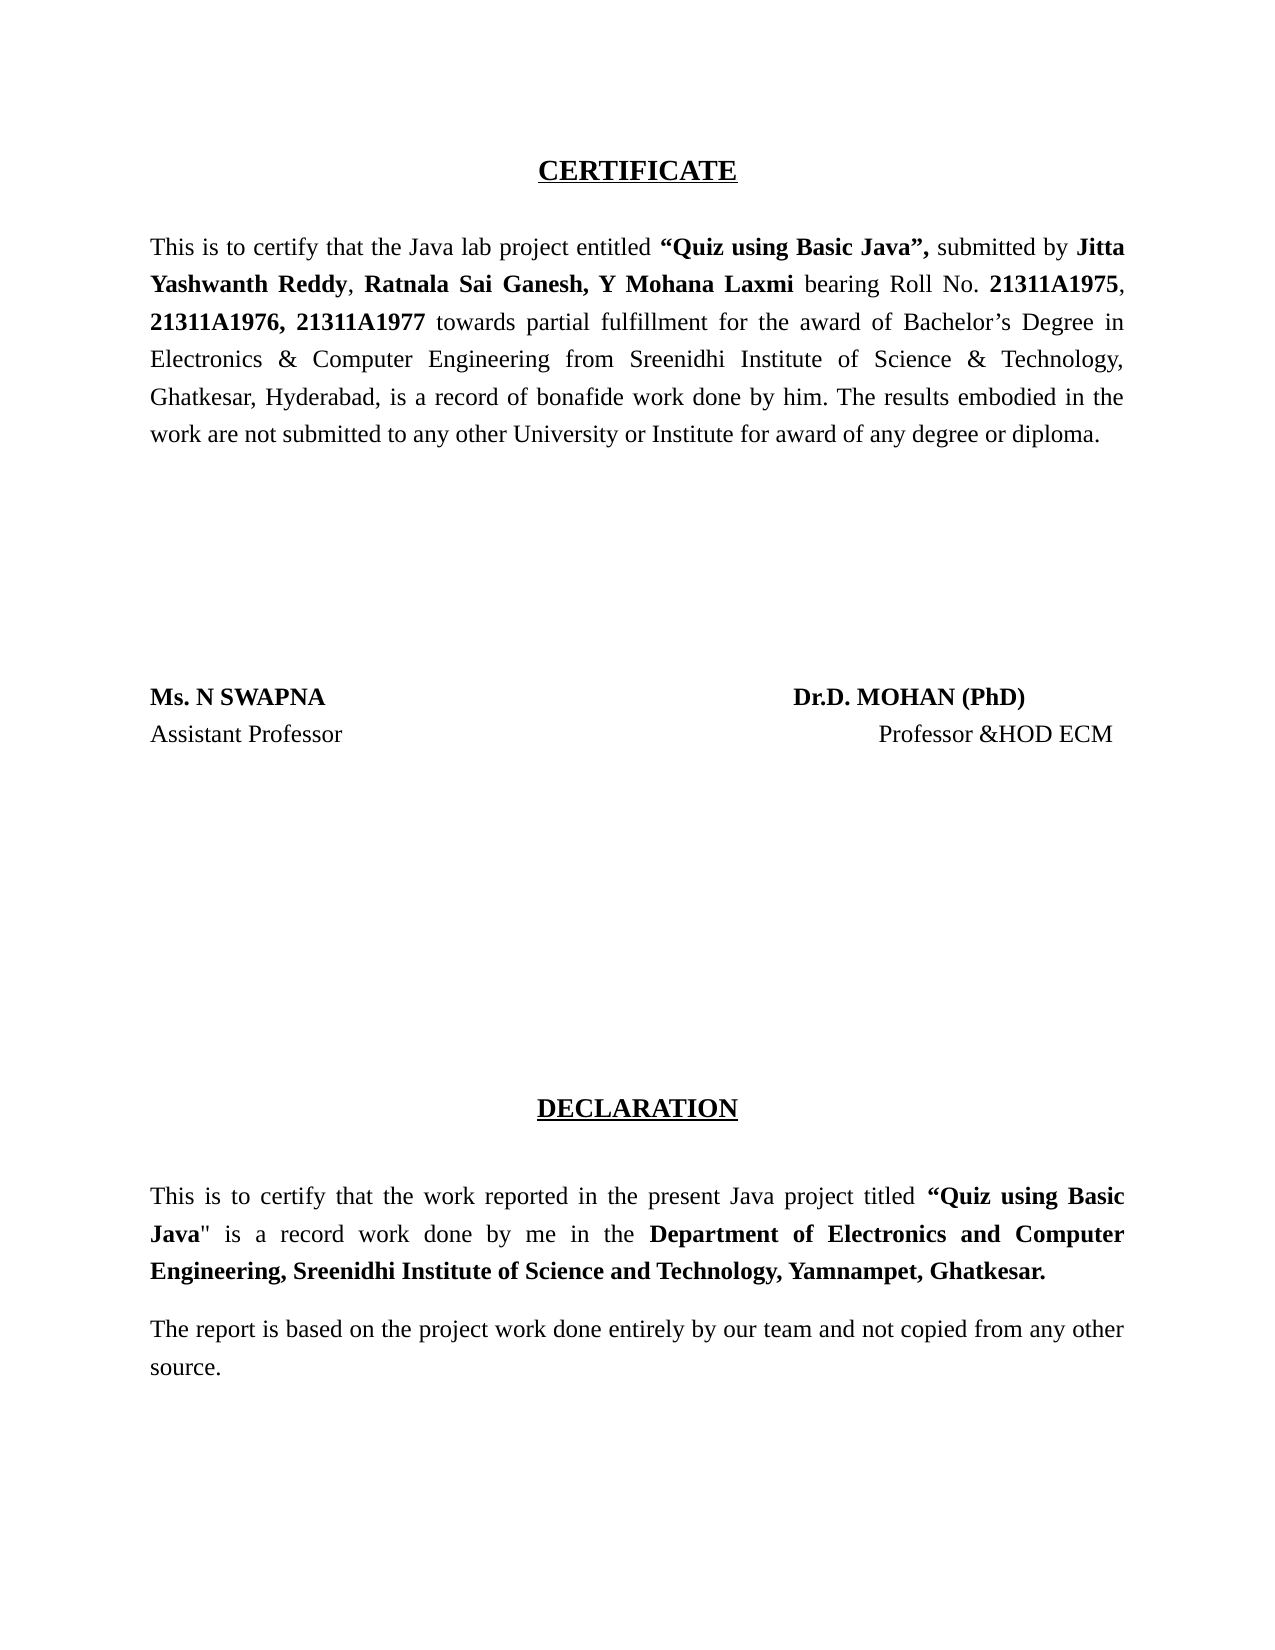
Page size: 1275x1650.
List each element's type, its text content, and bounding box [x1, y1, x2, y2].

text The report is based on the project work done entirely by our team and not copied from any other source. [150, 1308, 1125, 1383]
text This is to certify that the Java lab project entitled “Quiz using Basic Java”, submitted by Jitta Yashwanth Reddy, Ratnala Sai Ganesh, Y Mohana Laxmi bearing Roll No. 21311A1975, 21311A1976, 21311A1977 towards partial fulfillment for the award of Bachelor’s Degree in Electronics & Computer Engineering from Sreenidhi Institute of Science & Technology, Ghatkesar, Hyderabad, is a record of bonafide work done by him. The results embodied in the work are not submitted to any other University or Institute for award of any degree or diploma. [150, 225, 1125, 450]
text This is to certify that the work reported in the present Java project titled “Quiz using Basic Java" is a record work done by me in the Department of Electronics and Computer Engineering, Sreenidhi Institute of Science and Technology, Yamnampet, Ghatkesar. [150, 1174, 1125, 1287]
text Ms. N SWAPNA Dr.D. MOHAN (PhD) [150, 675, 1125, 712]
text Assistant Professor Professor &HOD ECM [150, 712, 1125, 750]
text DECLARATION [150, 1087, 1125, 1125]
text CERTIFICATE [150, 150, 1125, 187]
